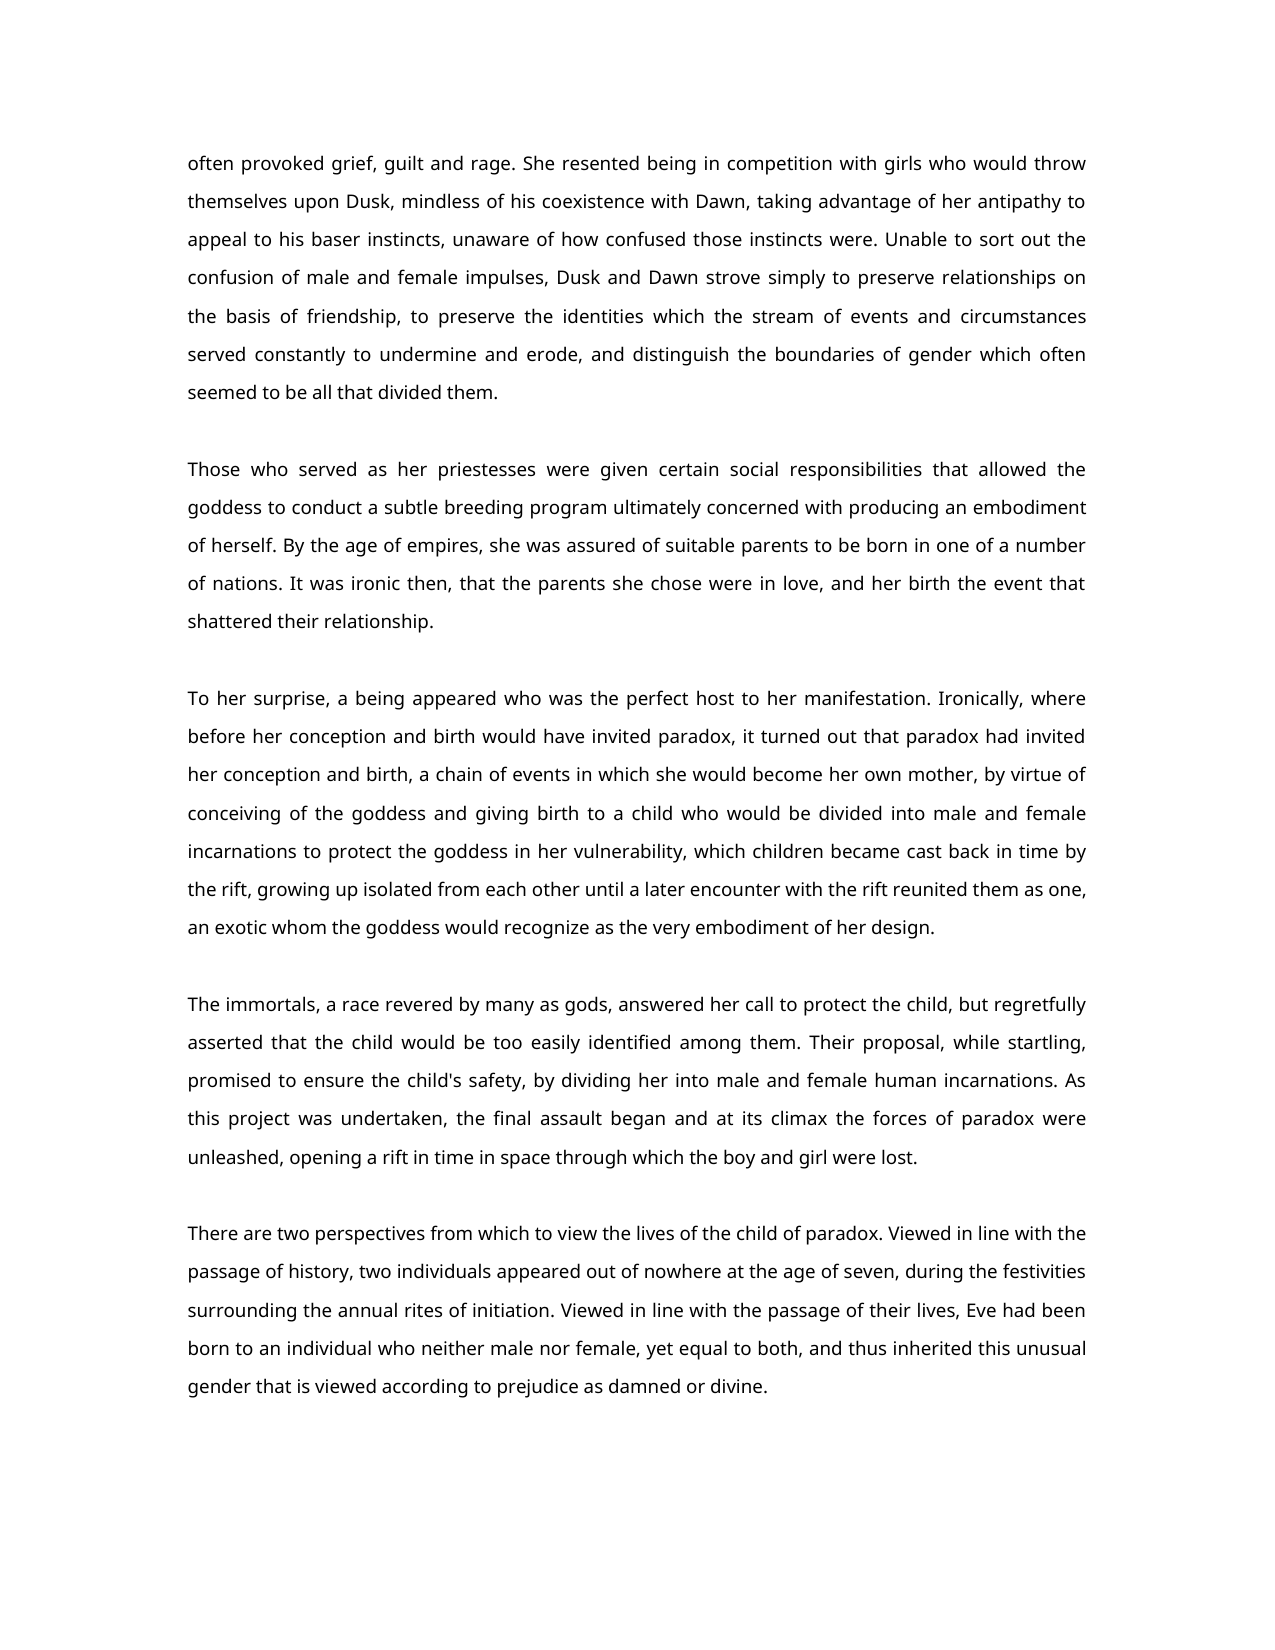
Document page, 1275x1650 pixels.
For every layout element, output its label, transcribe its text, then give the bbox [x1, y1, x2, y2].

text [187, 150, 1087, 405]
text Those who served as her priestesses were given certain social responsibilities that allowed the goddess to conduct a subtle breeding program ultimately concerned with producing an embodiment of herself. By the age of empires, she was assured of suitable parents to be born in one of a number of nations. It was ironic then, that the parents she chose were in love, and her birth the event that shattered their relationship. [187, 456, 1087, 634]
text The immortals, a race revered by many as gods, answered her call to protect the child, but regretfully asserted that the child would be too easily identified among them. Their proposal, while startling, promised to ensure the child's safety, by dividing her into male and female human incarnations. As this project was undertaken, the final assault began and at its climax the forces of paradox were unleashed, opening a rift in time in space through which the boy and girl were lost. [187, 991, 1087, 1169]
text There are two perspectives from which to view the lives of the child of paradox. Viewed in line with the passage of history, two individuals appeared out of nowhere at the age of seven, during the festivities surrounding the annual rites of initiation. Viewed in line with the passage of their lives, Eve had been born to an individual who neither male nor female, yet equal to both, and thus inherited this unusual gender that is viewed according to prejudice as damned or divine. [187, 1220, 1087, 1399]
text To her surprise, a being appeared who was the perfect host to her manifestation. Ironically, where before her conception and birth would have invited paradox, it turned out that paradox had invited her conception and birth, a chain of events in which she would become her own mother, by virtue of conceiving of the goddess and giving birth to a child who would be divided into male and female incarnations to protect the goddess in her vulnerability, which children became cast back in time by the rift, growing up isolated from each other until a later encounter with the rift reunited them as one, an exotic whom the goddess would recognize as the very embodiment of her design. [187, 685, 1087, 940]
